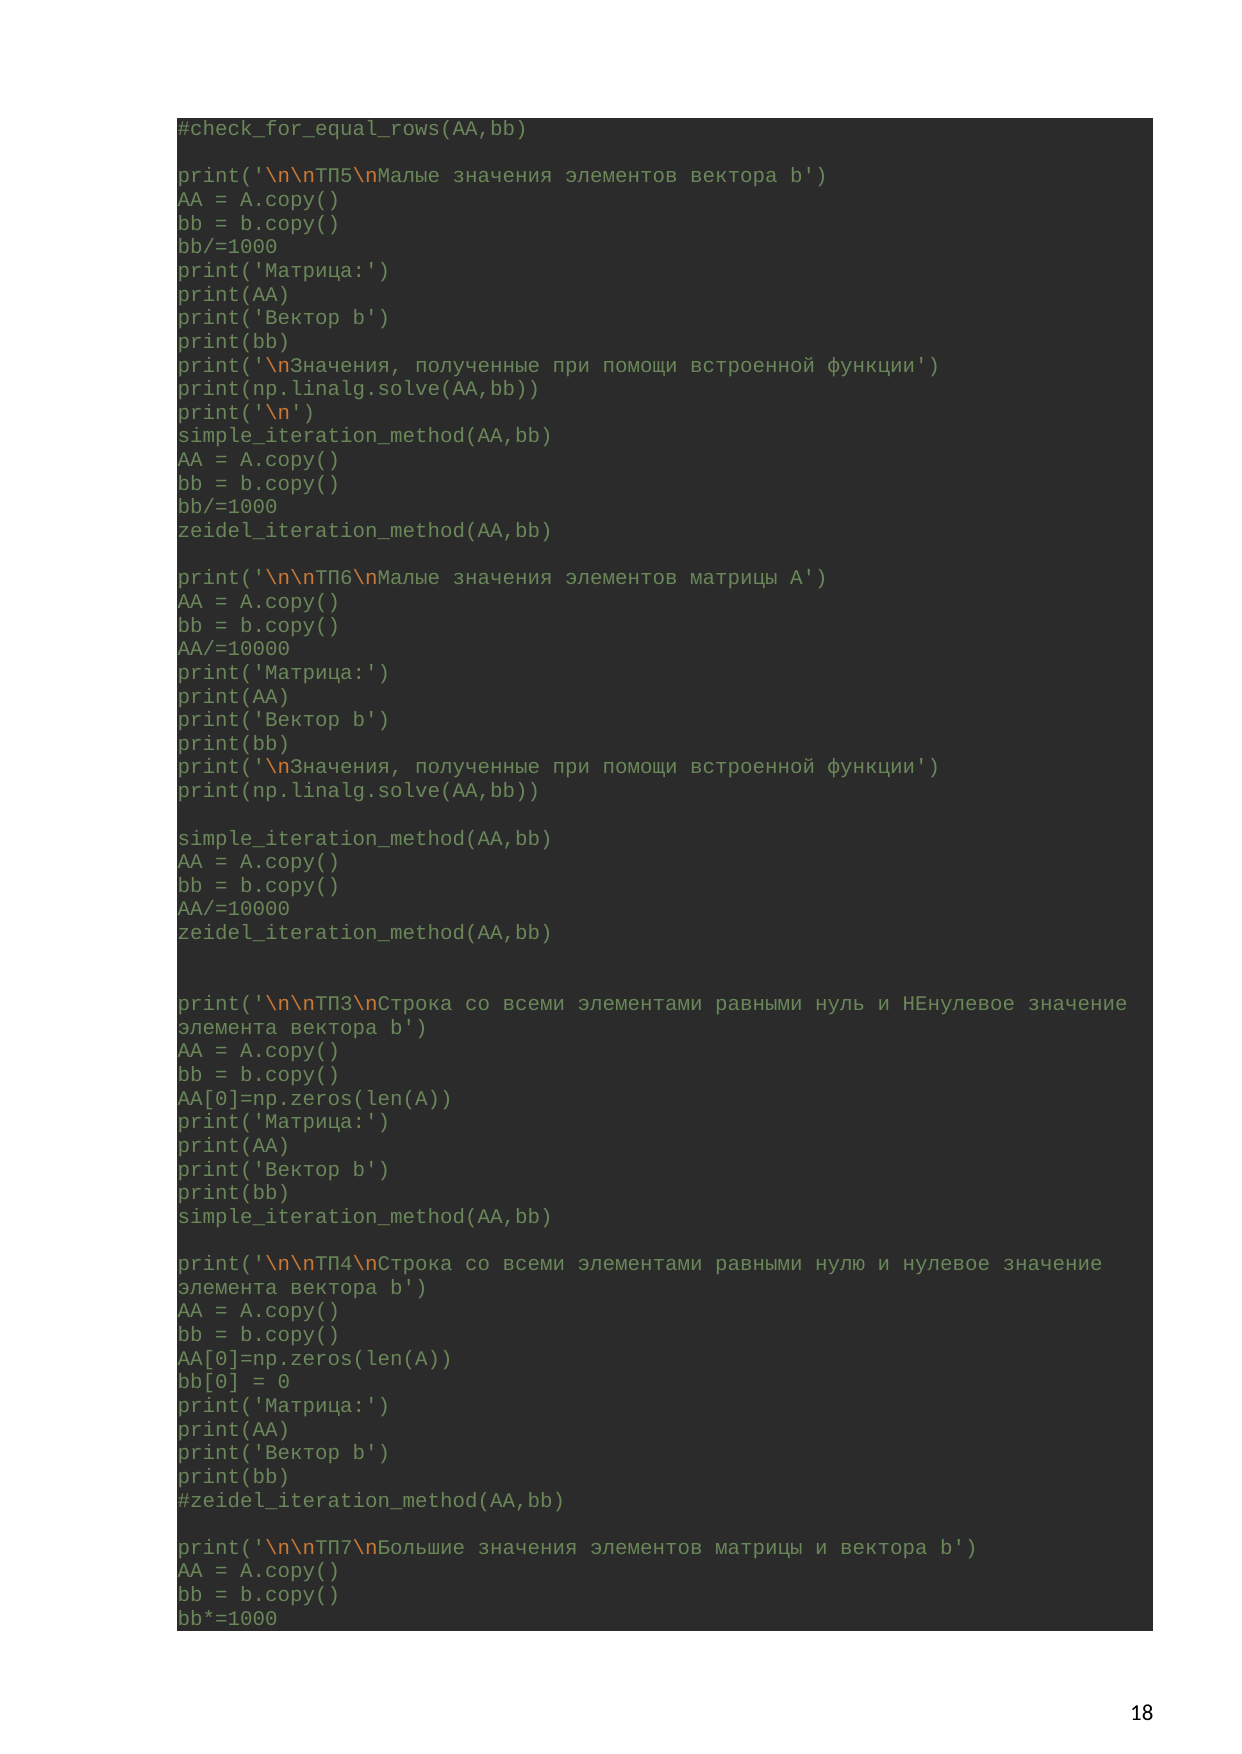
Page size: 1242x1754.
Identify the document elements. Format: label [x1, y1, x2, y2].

text [177, 118, 1153, 1631]
